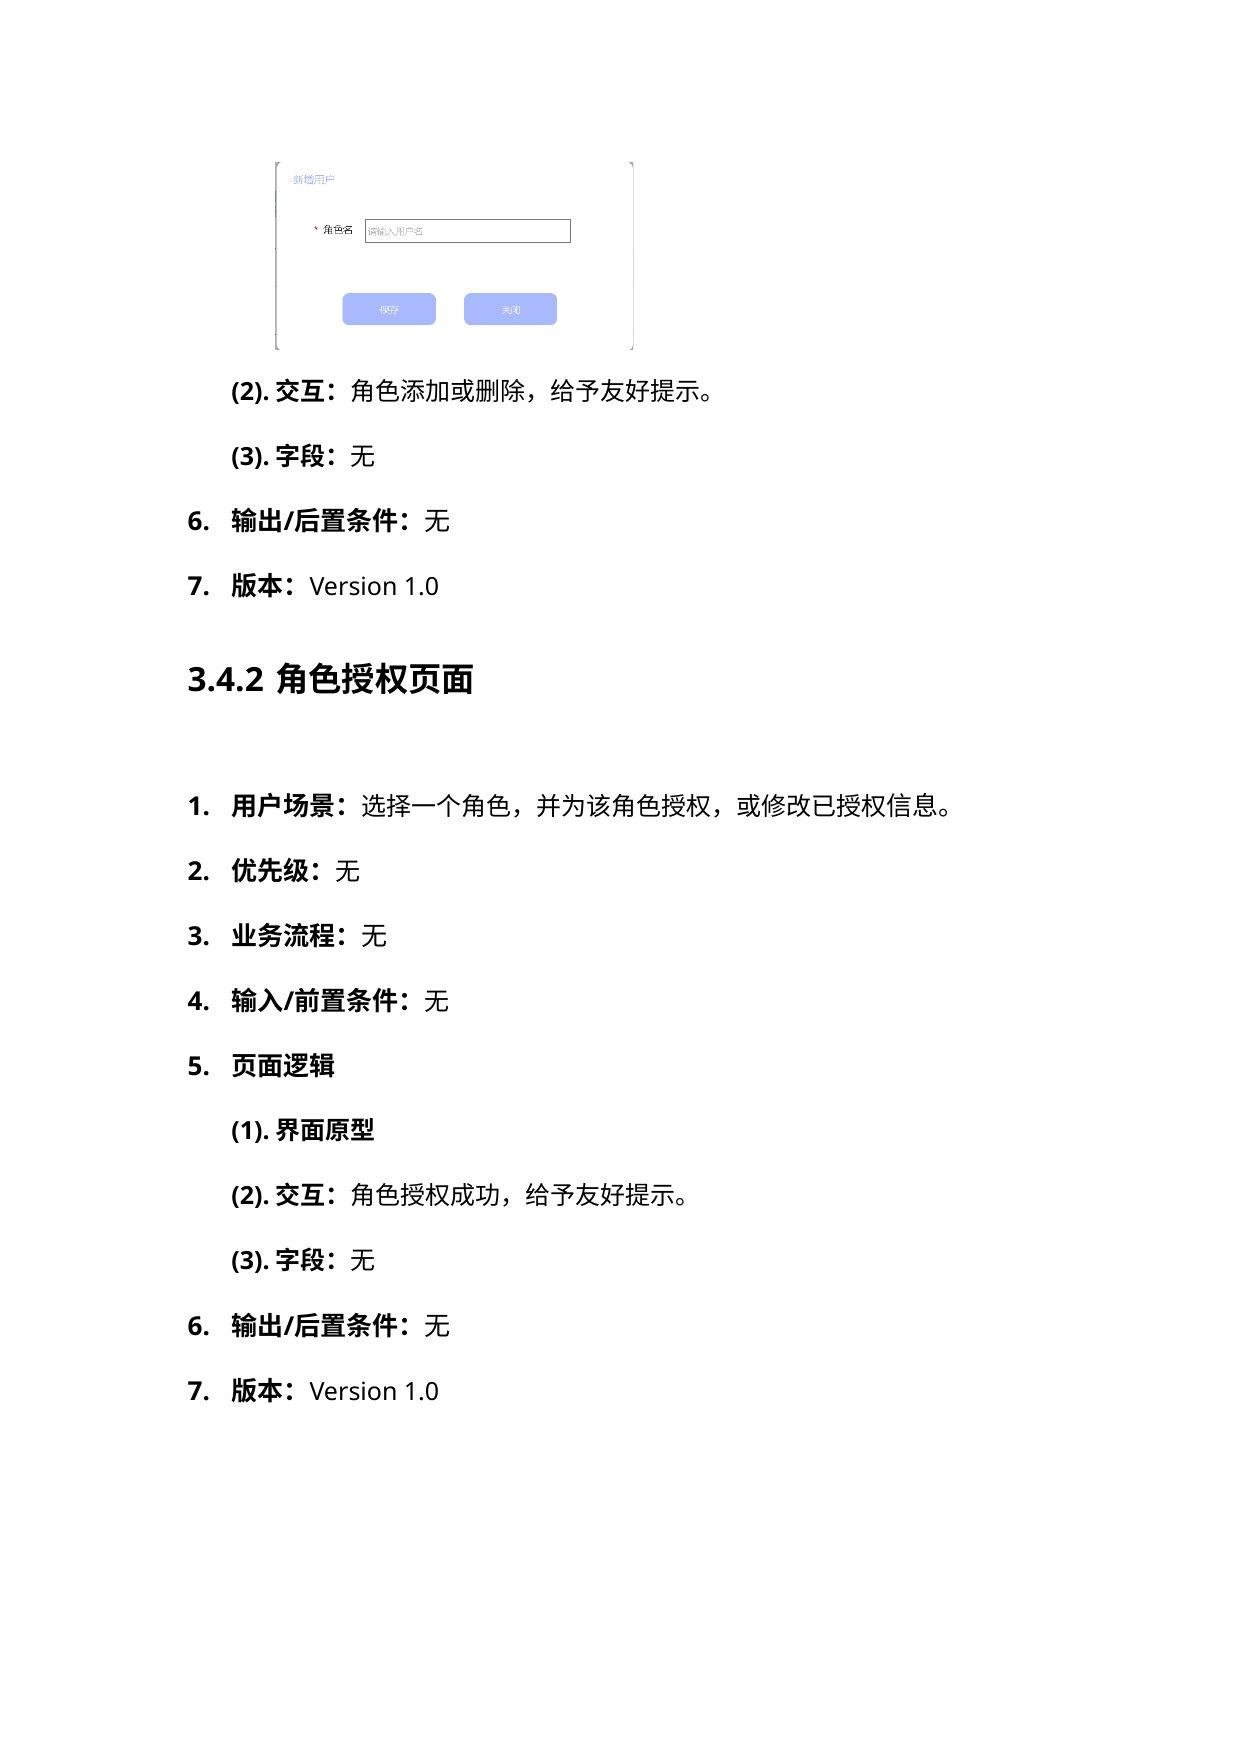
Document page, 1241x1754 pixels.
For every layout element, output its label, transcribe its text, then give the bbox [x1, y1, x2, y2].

list 字段：无 [231, 1226, 1053, 1291]
list 用户场景：选择一个角色，并为该角色授权，或修改已授权信息。 [187, 771, 1053, 836]
list 字段：无 [231, 422, 1053, 487]
subtitle 角色授权页面 [187, 644, 1053, 709]
list 交互：角色授权成功，给予友好提示。 [231, 1161, 1053, 1226]
list 输入/前置条件：无 [187, 966, 1053, 1031]
list 交互：角色添加或删除，给予友好提示。 [231, 357, 1053, 422]
list 输出/后置条件：无 [187, 487, 1053, 552]
picture [275, 162, 634, 350]
list 版本：Version 1.0 [187, 1356, 1053, 1421]
list 页面逻辑 [187, 1031, 1053, 1096]
list 界面原型 [231, 1096, 1053, 1161]
list 业务流程：无 [187, 901, 1053, 966]
list 优先级：无 [187, 836, 1053, 901]
list 版本：Version 1.0 [187, 552, 1053, 617]
list 输出/后置条件：无 [187, 1291, 1053, 1356]
